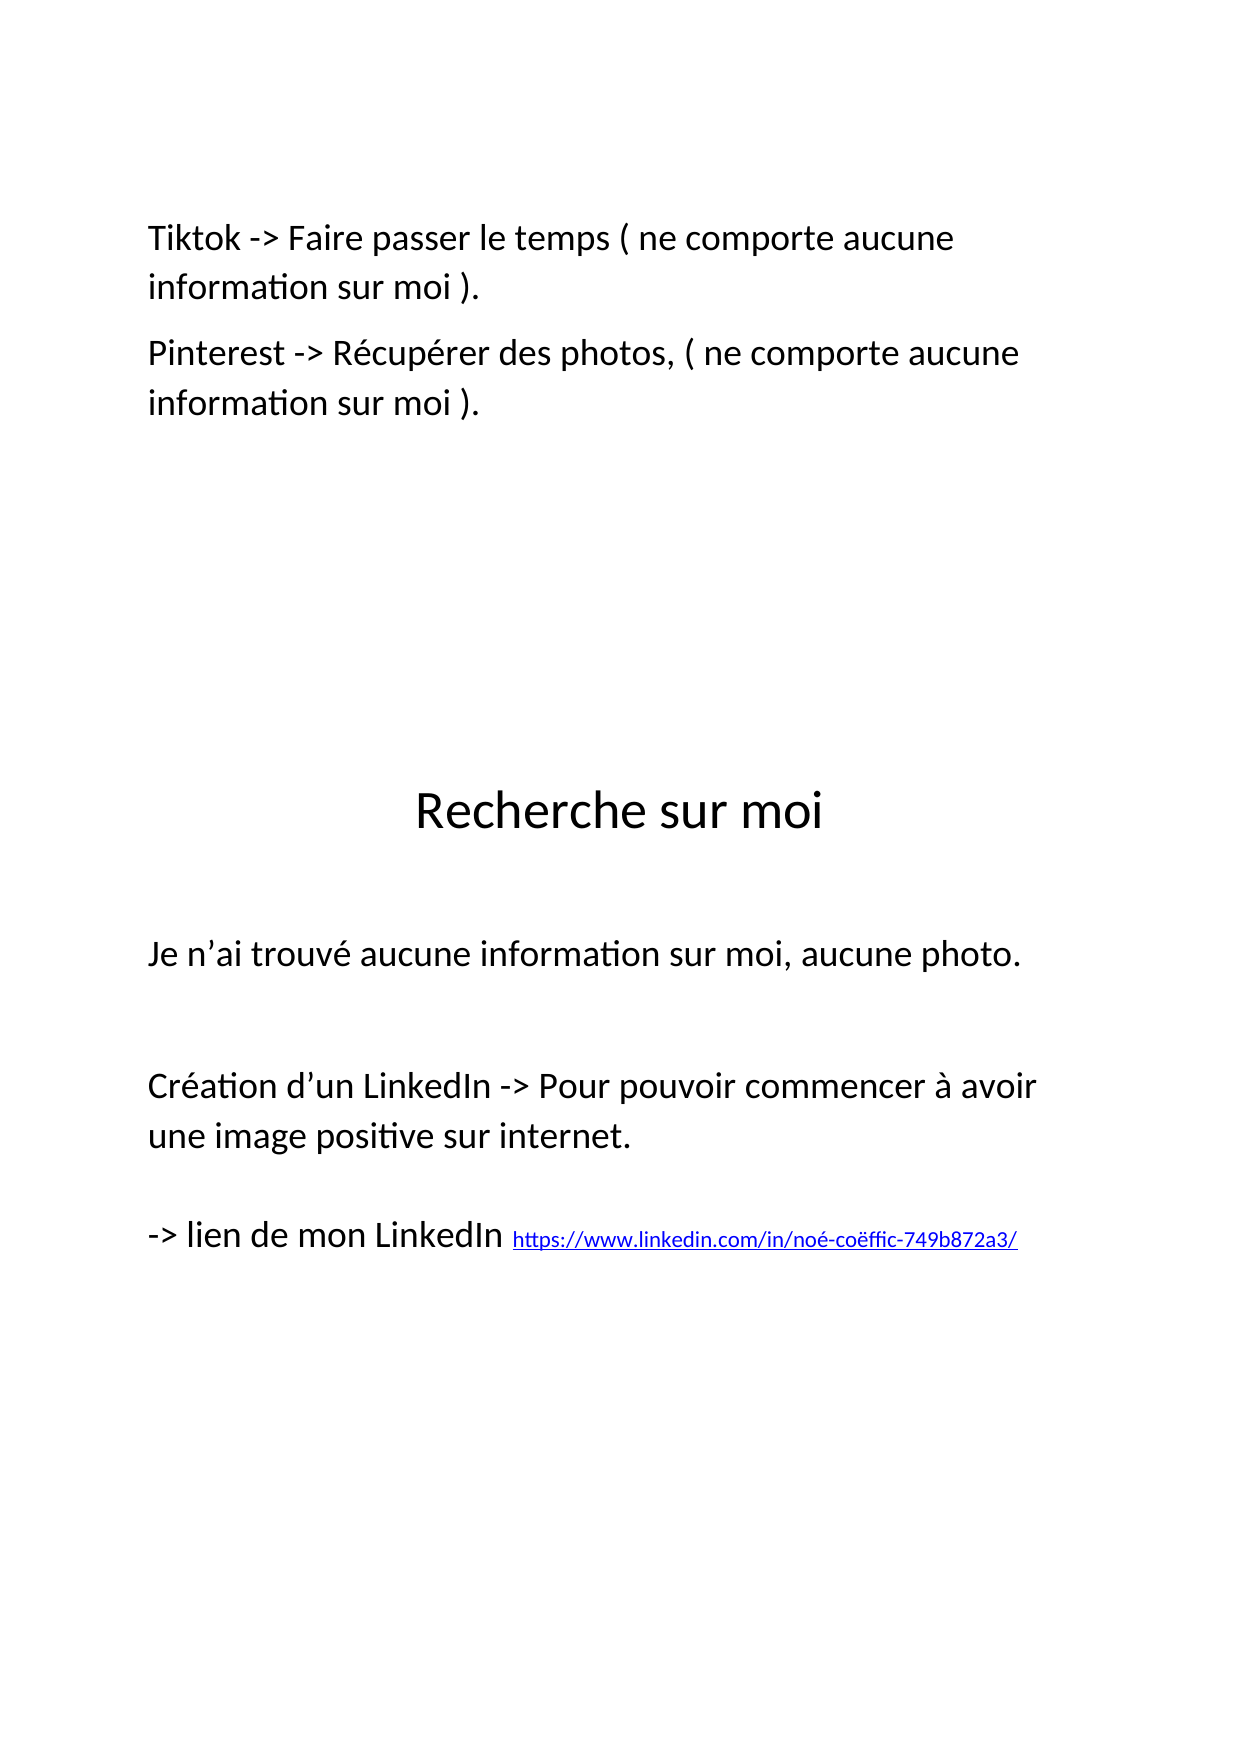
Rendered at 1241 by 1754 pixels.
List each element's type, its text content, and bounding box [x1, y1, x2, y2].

text Création d’un LinkedIn -> Pour pouvoir commencer à avoir une image positive sur internet. -> lien de mon LinkedIn https://www.linkedin.com/in/noé-coëffic-749b872a3/ [148, 1062, 1093, 1256]
text Recherche sur moi [148, 776, 1093, 842]
text Tiktok -> Faire passer le temps ( ne comporte aucune information sur moi ). [148, 214, 1093, 309]
text Je n’ai trouvé aucune information sur moi, aucune photo. [148, 930, 1093, 976]
text Pinterest -> Récupérer des photos, ( ne comporte aucune information sur moi ). [148, 329, 1093, 425]
